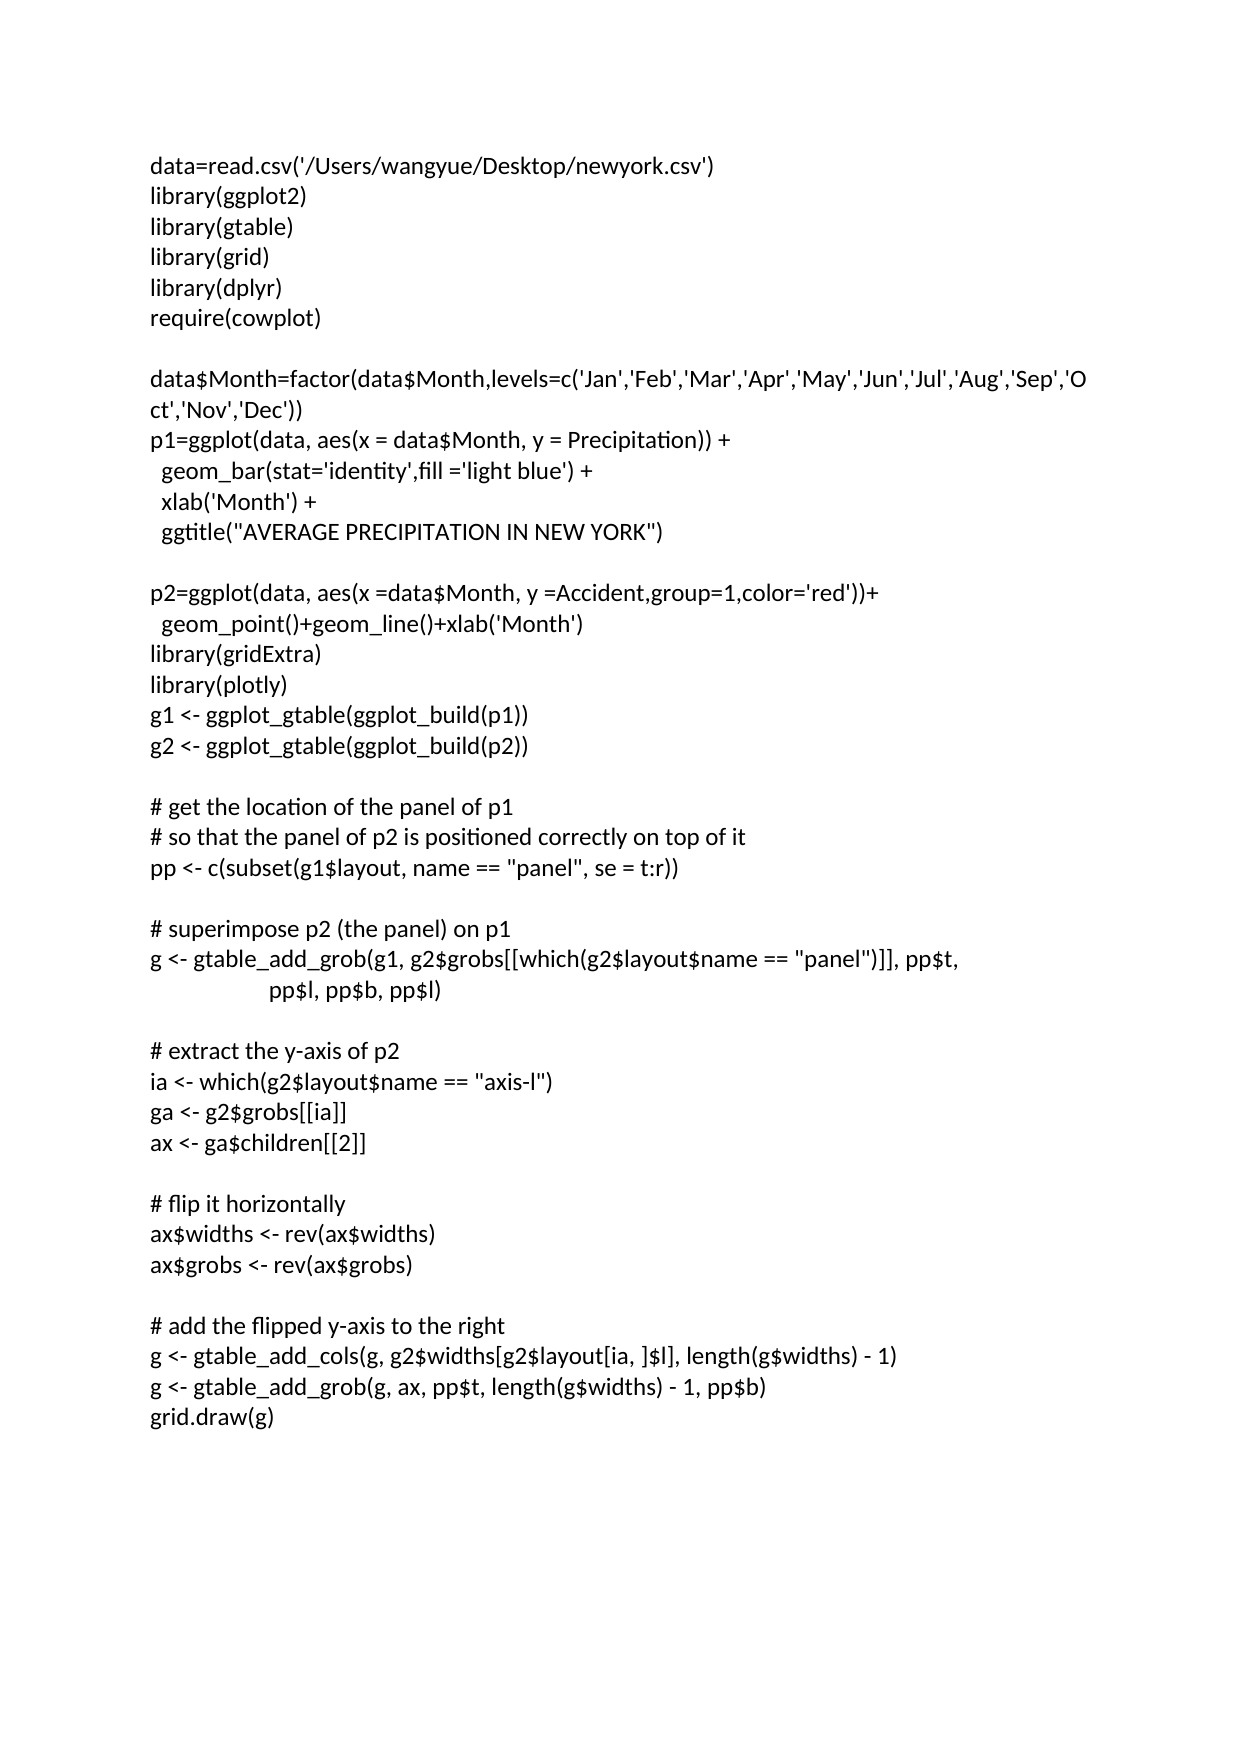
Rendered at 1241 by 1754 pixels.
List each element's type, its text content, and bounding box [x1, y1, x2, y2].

text ggtitle("AVERAGE PRECIPITATION IN NEW YORK") [150, 516, 1090, 547]
text g2 <- ggplot_gtable(ggplot_build(p2)) [150, 730, 1090, 760]
text g <- gtable_add_grob(g, ax, pp$t, length(g$widths) - 1, pp$b) [150, 1371, 1090, 1401]
text p1=ggplot(data, aes(x = data$Month, y = Precipitation)) + [150, 425, 1090, 455]
text # get the location of the panel of p1 [150, 791, 1090, 821]
text geom_bar(stat='identity',fill ='light blue') + [150, 455, 1090, 486]
text # add the flipped y-axis to the right [150, 1310, 1090, 1340]
text # so that the panel of p2 is positioned correctly on top of it [150, 821, 1090, 852]
text grid.draw(g) [150, 1401, 1090, 1432]
text # superimpose p2 (the panel) on p1 [150, 913, 1090, 943]
text # extract the y-axis of p2 [150, 1035, 1090, 1066]
text library(plotly) [150, 669, 1090, 699]
text library(gridExtra) [150, 638, 1090, 669]
text ax$widths <- rev(ax$widths) [150, 1218, 1090, 1249]
text require(cowplot) [150, 303, 1090, 333]
text data$Month=factor(data$Month,levels=c('Jan','Feb','Mar','Apr','May','Jun','Jul','Aug','Sep','Oct','Nov','Dec')) [150, 364, 1090, 425]
text ax <- ga$children[[2]] [150, 1127, 1090, 1157]
text library(dplyr) [150, 272, 1090, 303]
text data=read.csv('/Users/wangyue/Desktop/newyork.csv') [150, 150, 1090, 181]
text g <- gtable_add_cols(g, g2$widths[g2$layout[ia, ]$l], length(g$widths) - 1) [150, 1340, 1090, 1371]
text pp$l, pp$b, pp$l) [150, 974, 1090, 1004]
text ia <- which(g2$layout$name == "axis-l") [150, 1066, 1090, 1096]
text ga <- g2$grobs[[ia]] [150, 1096, 1090, 1127]
text p2=ggplot(data, aes(x =data$Month, y =Accident,group=1,color='red'))+ [150, 577, 1090, 608]
text library(gtable) [150, 211, 1090, 242]
text xlab('Month') + [150, 486, 1090, 516]
text ax$grobs <- rev(ax$grobs) [150, 1249, 1090, 1279]
text g <- gtable_add_grob(g1, g2$grobs[[which(g2$layout$name == "panel")]], pp$t, [150, 943, 1090, 974]
text pp <- c(subset(g1$layout, name == "panel", se = t:r)) [150, 852, 1090, 882]
text library(grid) [150, 242, 1090, 272]
text library(ggplot2) [150, 181, 1090, 211]
text # flip it horizontally [150, 1188, 1090, 1218]
text g1 <- ggplot_gtable(ggplot_build(p1)) [150, 699, 1090, 730]
text geom_point()+geom_line()+xlab('Month') [150, 608, 1090, 638]
